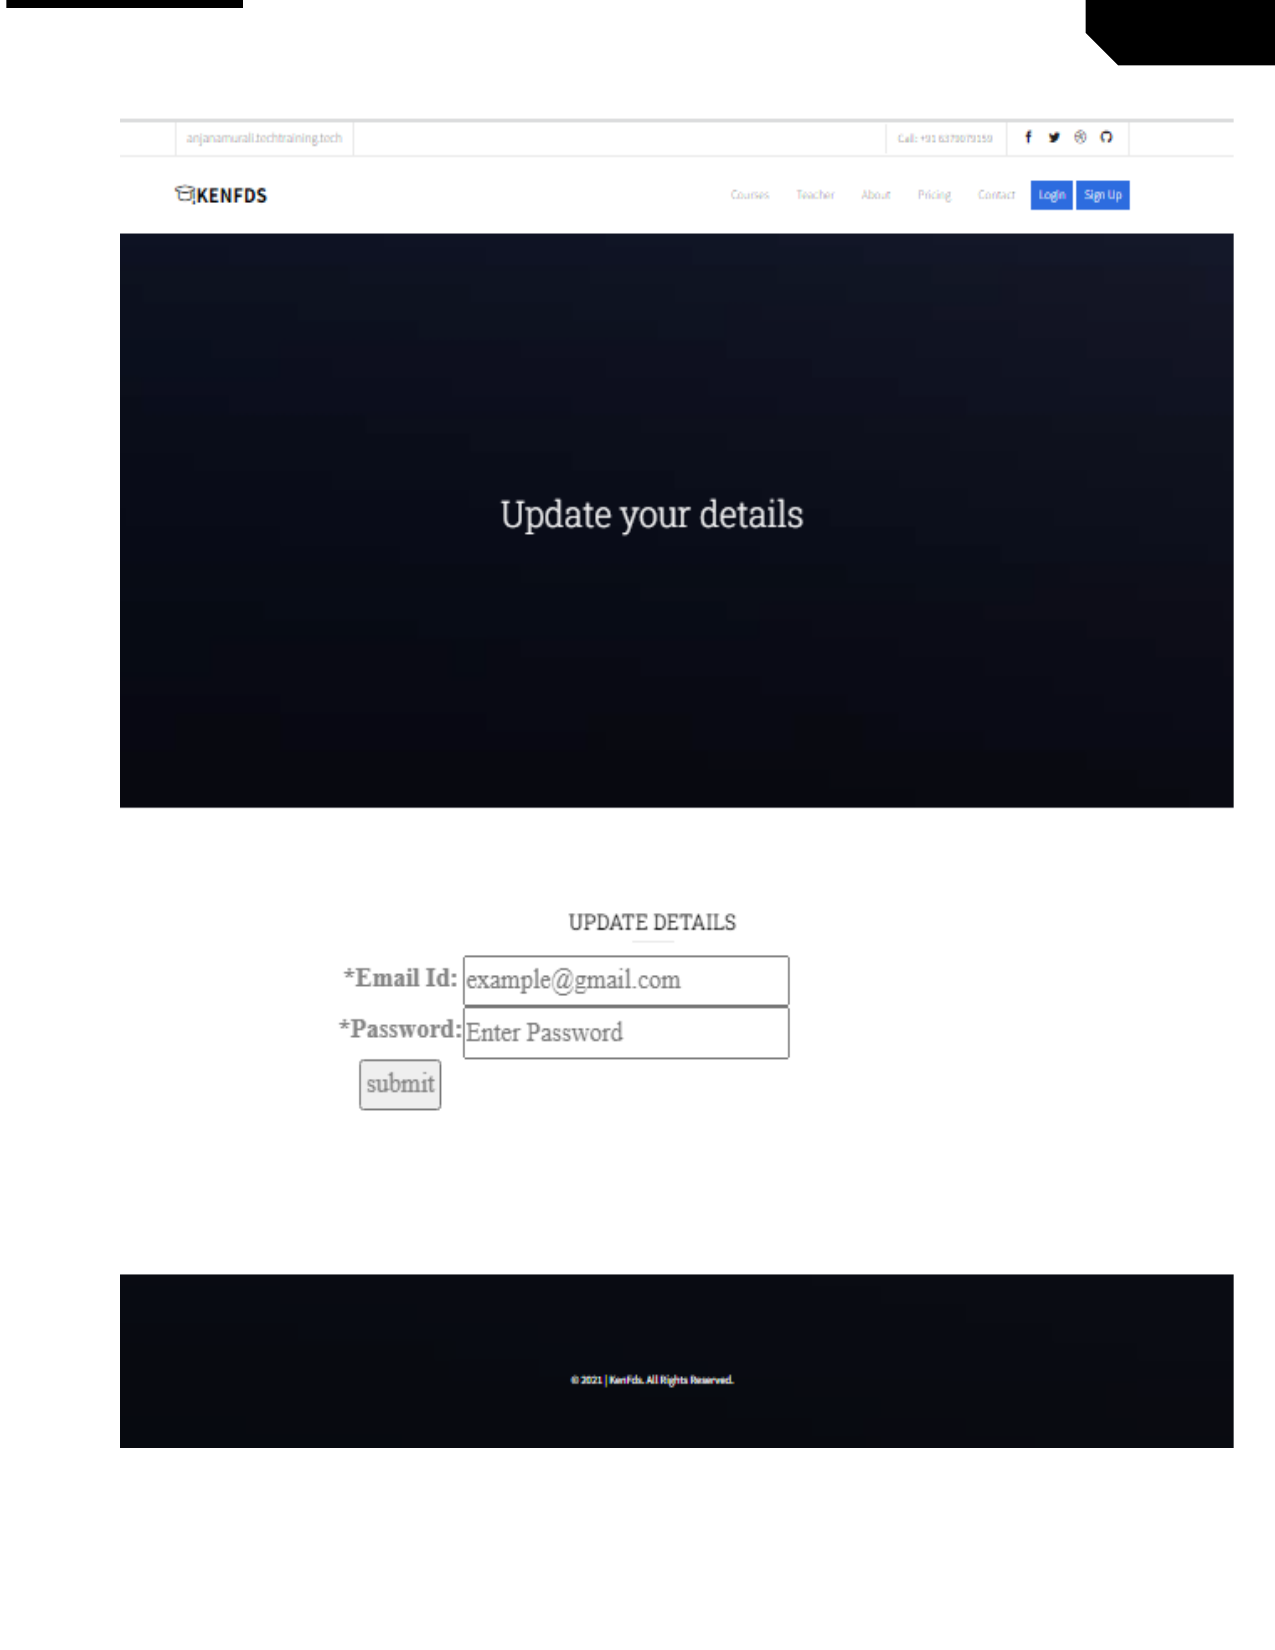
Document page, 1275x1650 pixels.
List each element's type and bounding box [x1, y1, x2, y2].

picture [120, 110, 1234, 1448]
